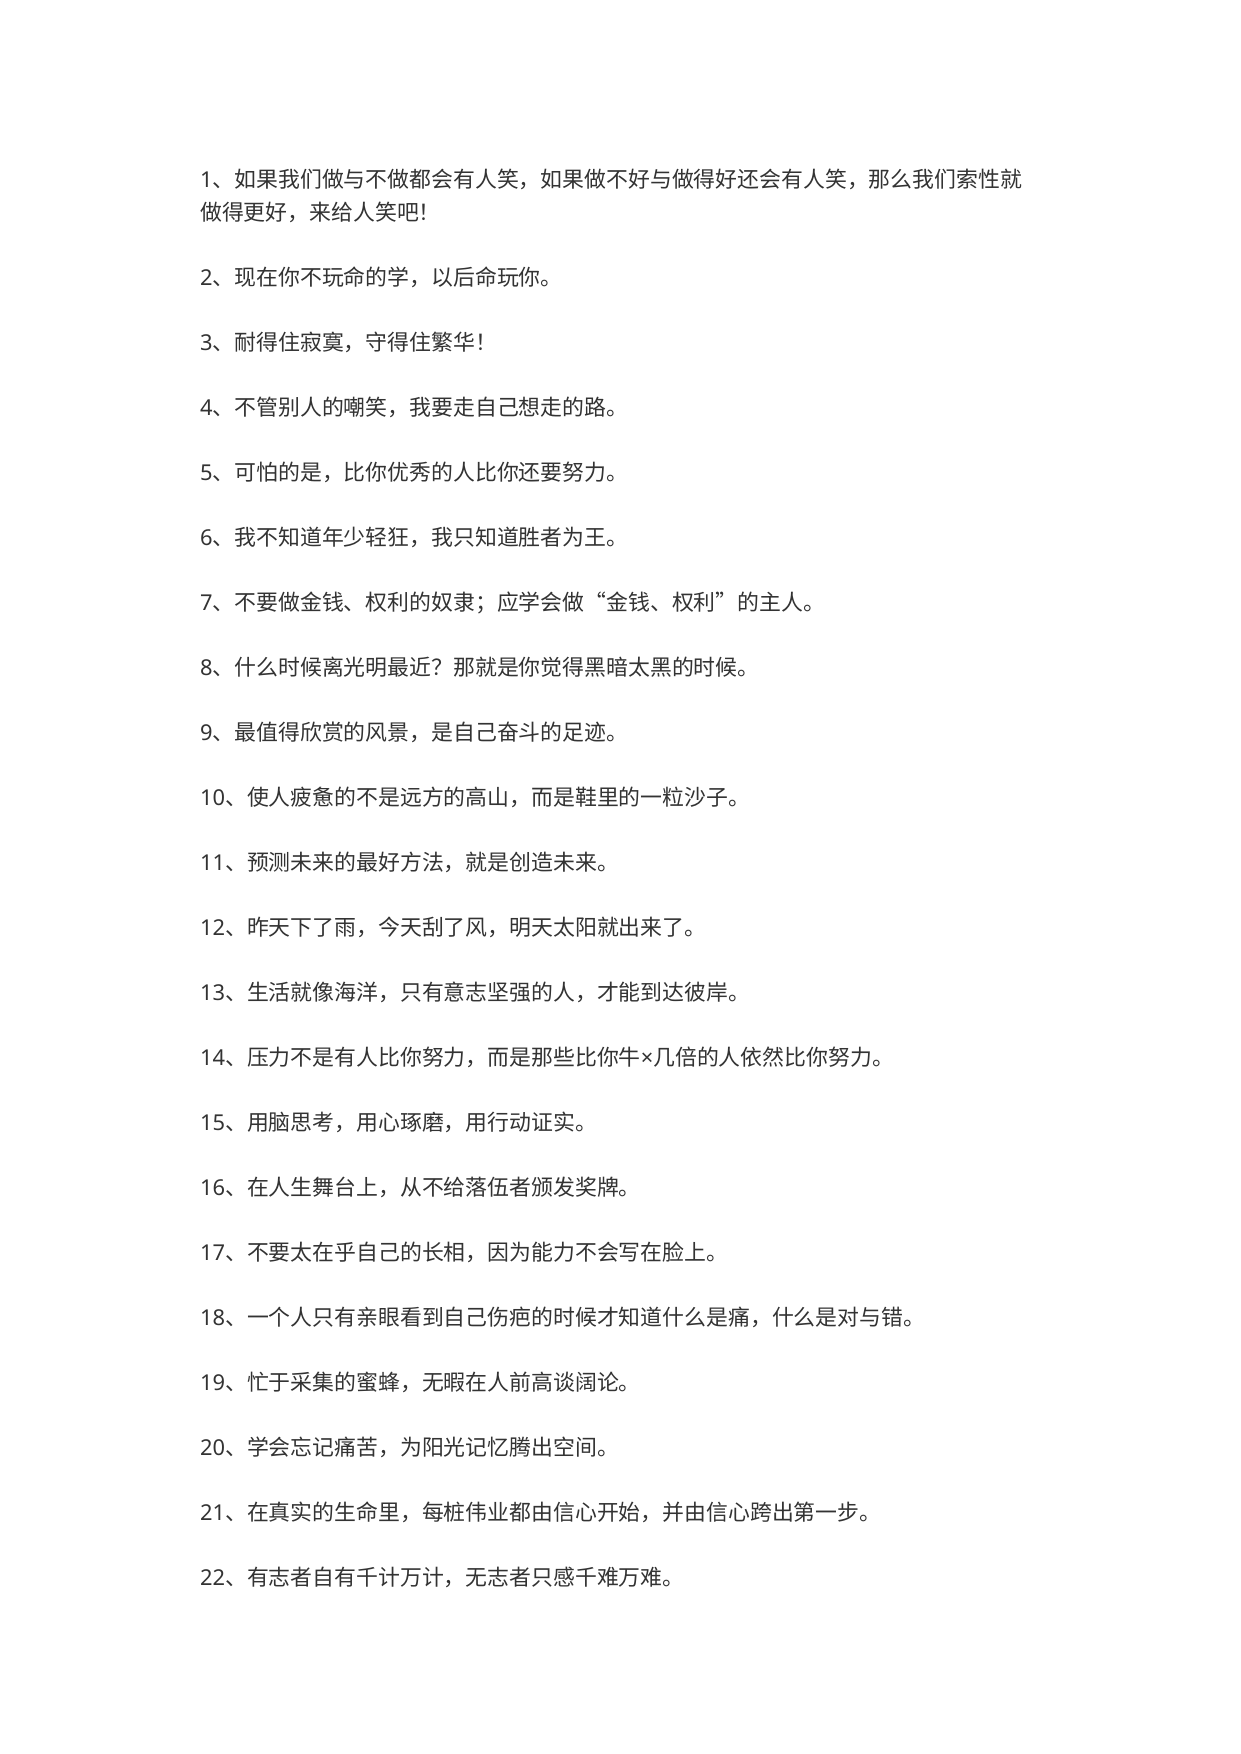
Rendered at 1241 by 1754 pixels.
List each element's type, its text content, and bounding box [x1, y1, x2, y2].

text 22、有志者自有千计万计，无志者只感千难万难。 [200, 1559, 1040, 1592]
text 18、一个人只有亲眼看到自己伤疤的时候才知道什么是痛，什么是对与错。 [200, 1299, 1040, 1332]
text 9、最值得欣赏的风景，是自己奋斗的足迹。 [200, 714, 1040, 747]
text 1、如果我们做与不做都会有人笑，如果做不好与做得好还会有人笑，那么我们索性就做得更好，来给人笑吧！ [200, 162, 1040, 227]
text 19、忙于采集的蜜蜂，无暇在人前高谈阔论。 [200, 1364, 1040, 1397]
text 17、不要太在乎自己的长相，因为能力不会写在脸上。 [200, 1234, 1040, 1267]
text 10、使人疲惫的不是远方的高山，而是鞋里的一粒沙子。 [200, 779, 1040, 812]
text 7、不要做金钱、权利的奴隶；应学会做“金钱、权利”的主人。 [200, 584, 1040, 617]
text 3、耐得住寂寞，守得住繁华！ [200, 324, 1040, 357]
text 16、在人生舞台上，从不给落伍者颁发奖牌。 [200, 1169, 1040, 1202]
text 15、用脑思考，用心琢磨，用行动证实。 [200, 1104, 1040, 1137]
text 8、什么时候离光明最近？那就是你觉得黑暗太黑的时候。 [200, 649, 1040, 682]
text 4、不管别人的嘲笑，我要走自己想走的路。 [200, 389, 1040, 422]
text 12、昨天下了雨，今天刮了风，明天太阳就出来了。 [200, 909, 1040, 942]
text 2、现在你不玩命的学，以后命玩你。 [200, 259, 1040, 292]
text 11、预测未来的最好方法，就是创造未来。 [200, 844, 1040, 877]
text 20、学会忘记痛苦，为阳光记忆腾出空间。 [200, 1429, 1040, 1462]
text 21、在真实的生命里，每桩伟业都由信心开始，并由信心跨出第一步。 [200, 1494, 1040, 1527]
text 14、压力不是有人比你努力，而是那些比你牛×几倍的人依然比你努力。 [200, 1039, 1040, 1072]
text 5、可怕的是，比你优秀的人比你还要努力。 [200, 454, 1040, 487]
text 6、我不知道年少轻狂，我只知道胜者为王。 [200, 519, 1040, 552]
text 13、生活就像海洋，只有意志坚强的人，才能到达彼岸。 [200, 974, 1040, 1007]
